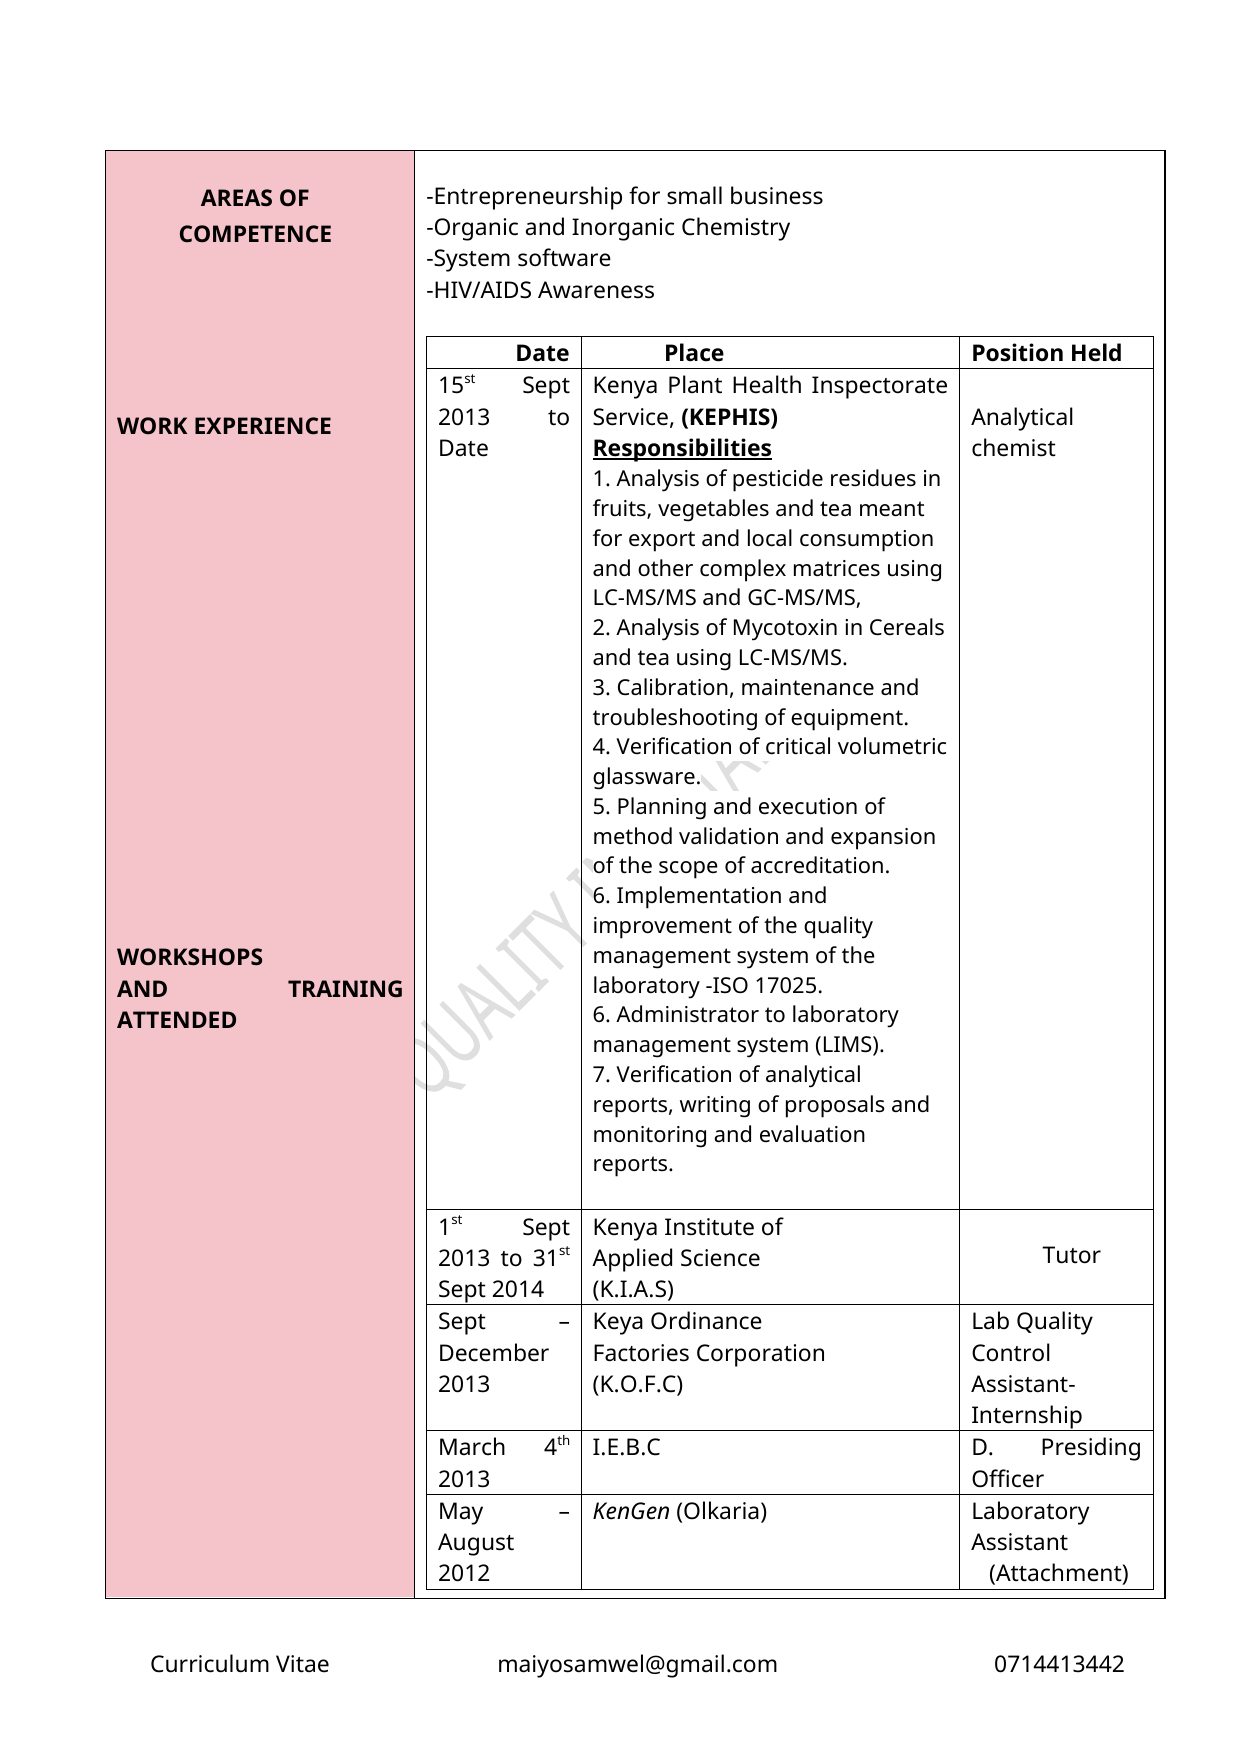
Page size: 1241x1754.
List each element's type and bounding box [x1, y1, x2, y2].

table_cell [106, 151, 414, 1597]
table_cell [415, 151, 1164, 1597]
